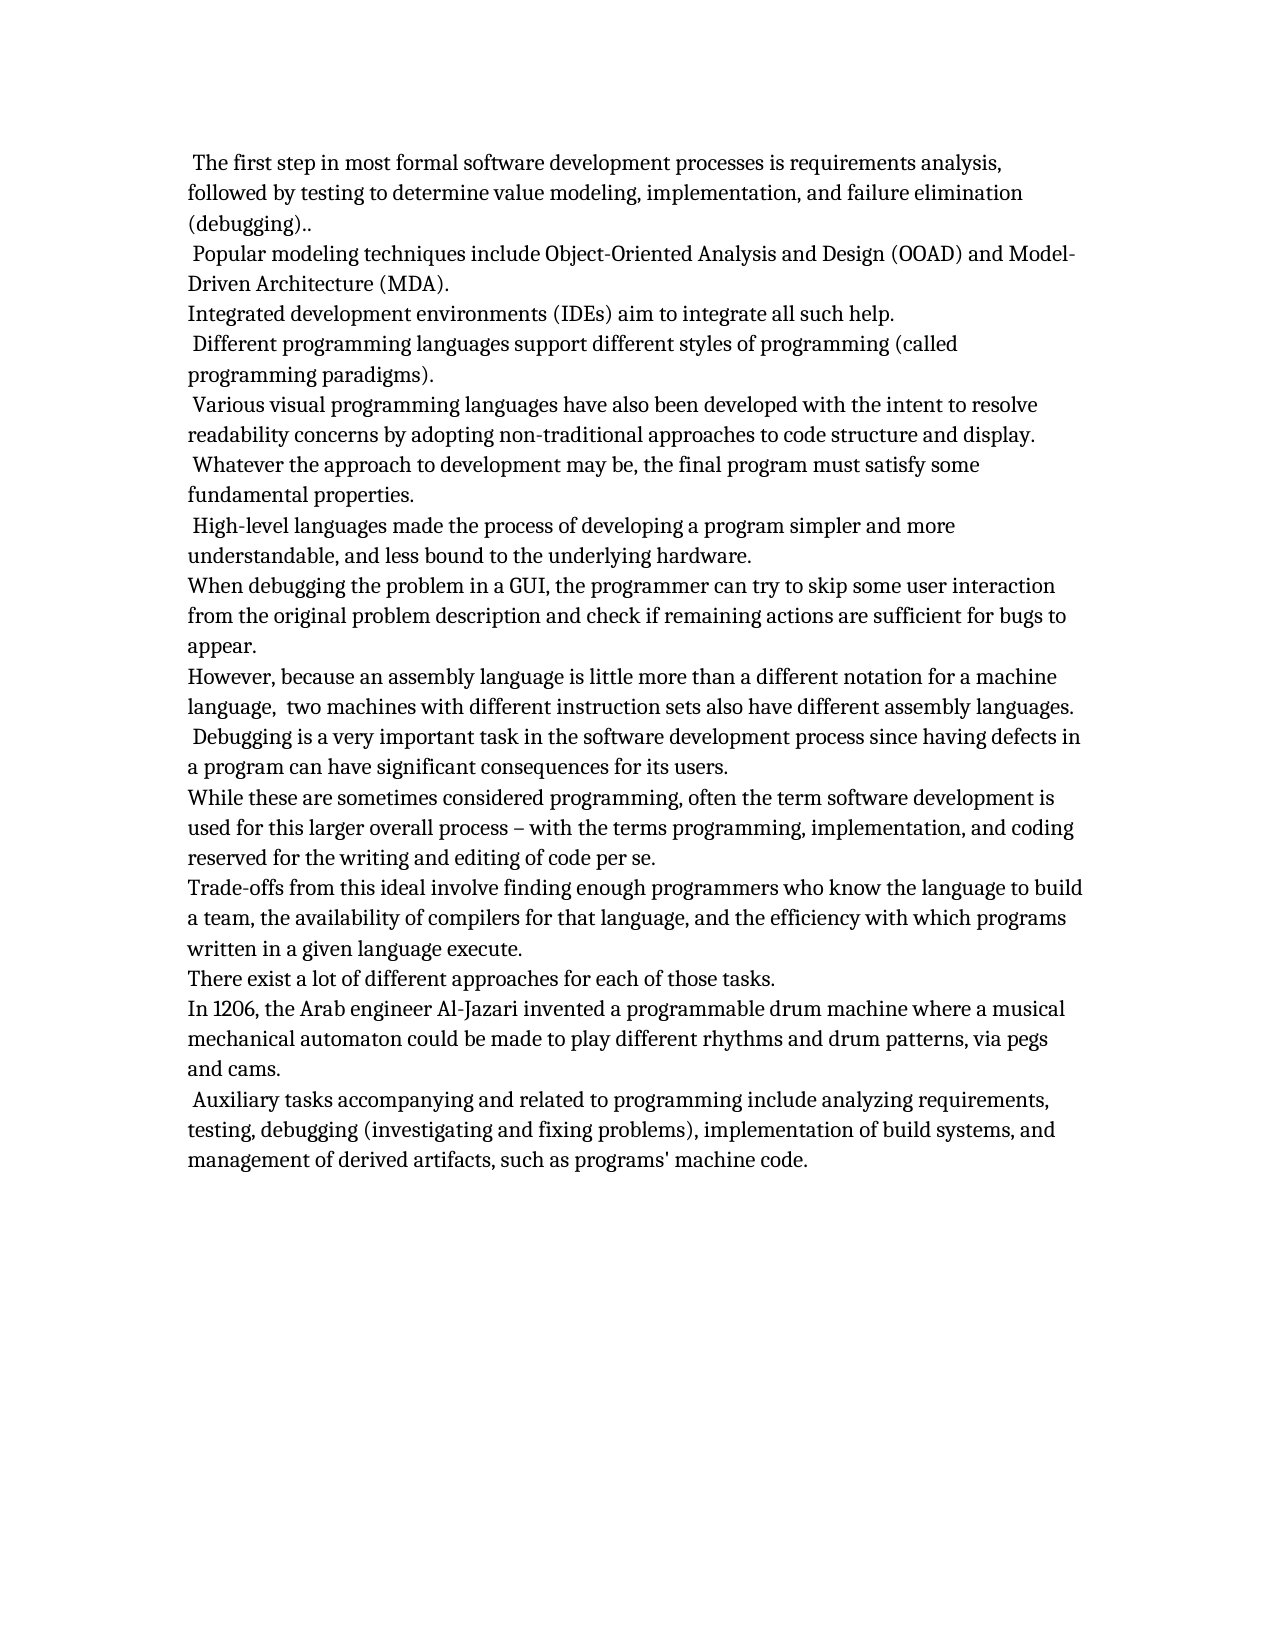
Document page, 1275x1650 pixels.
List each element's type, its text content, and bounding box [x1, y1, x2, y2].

text The first step in most formal software development processes is requirements analysis, followed by testing to determine value modeling, implementation, and failure elimination (debugging).. Popular modeling techniques include Object-Oriented Analysis and Design (OOAD) and Model-Driven Architecture (MDA). Integrated development environments (IDEs) aim to integrate all such help. Different programming languages support different styles of programming (called programming paradigms). Various visual programming languages have also been developed with the intent to resolve readability concerns by adopting non-traditional approaches to code structure and display. Whatever the approach to development may be, the final program must satisfy some fundamental properties. High-level languages made the process of developing a program simpler and more understandable, and less bound to the underlying hardware. When debugging the problem in a GUI, the programmer can try to skip some user interaction from the original problem description and check if remaining actions are sufficient for bugs to appear. However, because an assembly language is little more than a different notation for a machine language, two machines with different instruction sets also have different assembly languages. Debugging is a very important task in the software development process since having defects in a program can have significant consequences for its users. While these are sometimes considered programming, often the term software development is used for this larger overall process – with the terms programming, implementation, and coding reserved for the writing and editing of code per se. Trade-offs from this ideal involve finding enough programmers who know the language to build a team, the availability of compilers for that language, and the efficiency with which programs written in a given language execute. There exist a lot of different approaches for each of those tasks. In 1206, the Arab engineer Al-Jazari invented a programmable drum machine where a musical mechanical automaton could be made to play different rhythms and drum patterns, via pegs and cams. Auxiliary tasks accompanying and related to programming include analyzing requirements, testing, debugging (investigating and fixing problems), implementation of build systems, and management of derived artifacts, such as programs' machine code. [187, 150, 1087, 1173]
